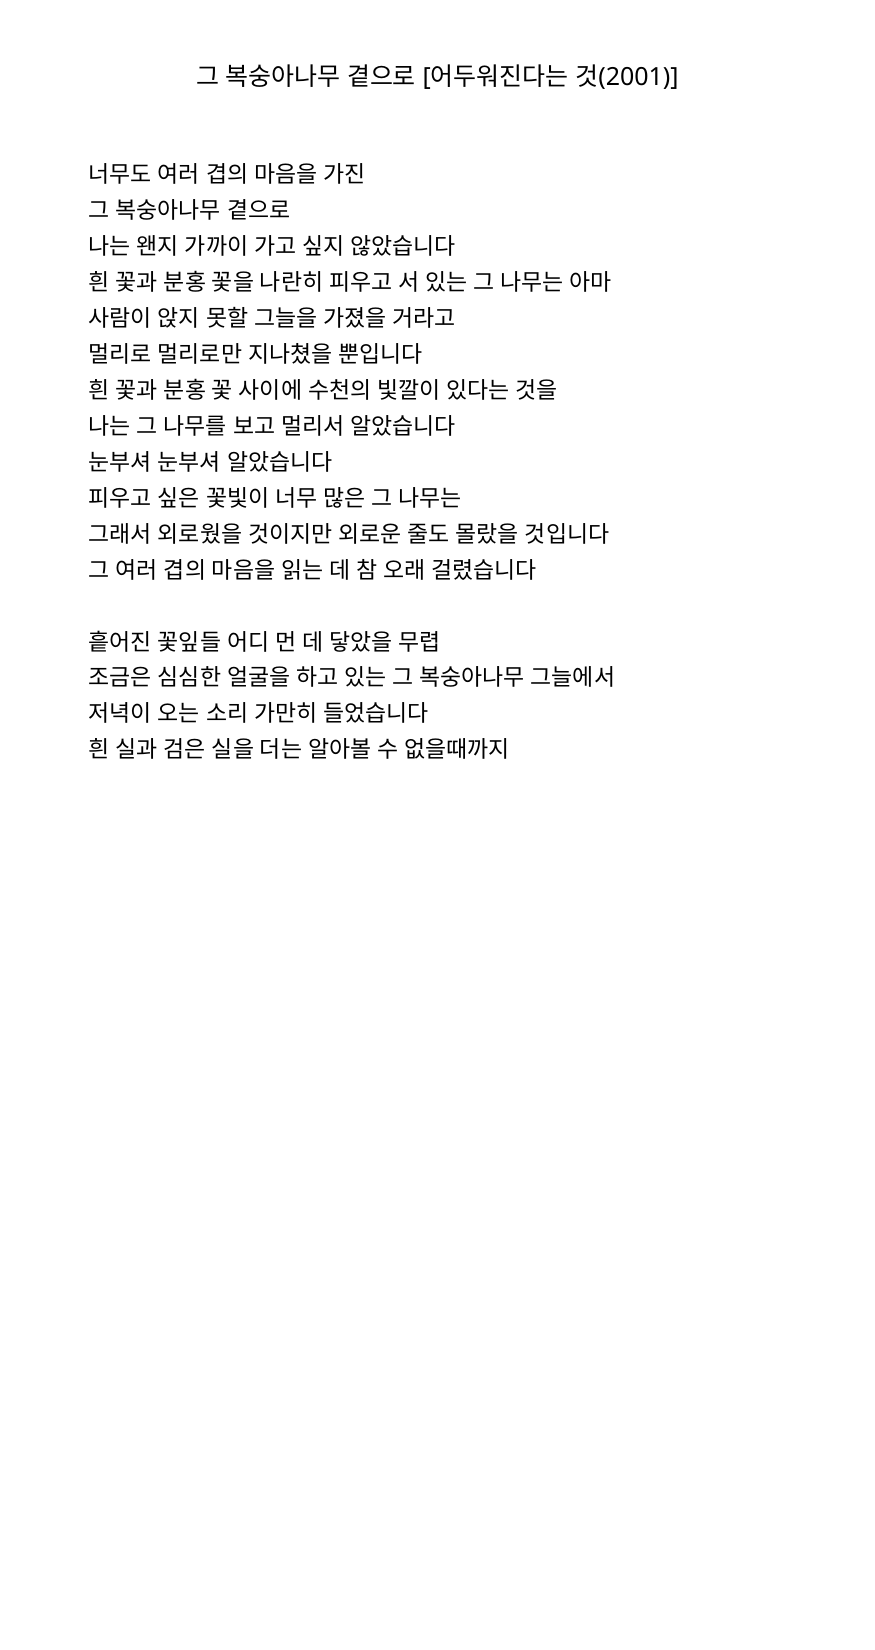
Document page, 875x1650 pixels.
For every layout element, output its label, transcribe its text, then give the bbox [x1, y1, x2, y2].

text 그 복숭아나무 곁으로 [어두워진다는 것(2001)] [88, 59, 786, 132]
text 너무도 여러 겹의 마음을 가진 그 복숭아나무 곁으로 나는 왠지 가까이 가고 싶지 않았습니다 흰 꽃과 분홍 꽃을 나란히 피우고 서 있는 그 나무는 아마 사람이 앉지 못할 그늘을 가졌을 거라고 멀리로 멀리로만 지나쳤을 뿐입니다 흰 꽃과 분홍 꽃 사이에 수천의 빛깔이 있다는 것을 나는 그 나무를 보고 멀리서 알았습니다 눈부셔 눈부셔 알았습니다 피우고 싶은 꽃빛이 너무 많은 그 나무는 그래서 외로웠을 것이지만 외로운 줄도 몰랐을 것입니다 그 여러 겹의 마음을 읽는 데 참 오래 걸렸습니다 흩어진 꽃잎들 어디 먼 데 닿았을 무렵 조금은 심심한 얼굴을 하고 있는 그 복숭아나무 그늘에서 저녁이 오는 소리 가만히 들었습니다 흰 실과 검은 실을 더는 알아볼 수 없을때까지 [88, 158, 786, 800]
